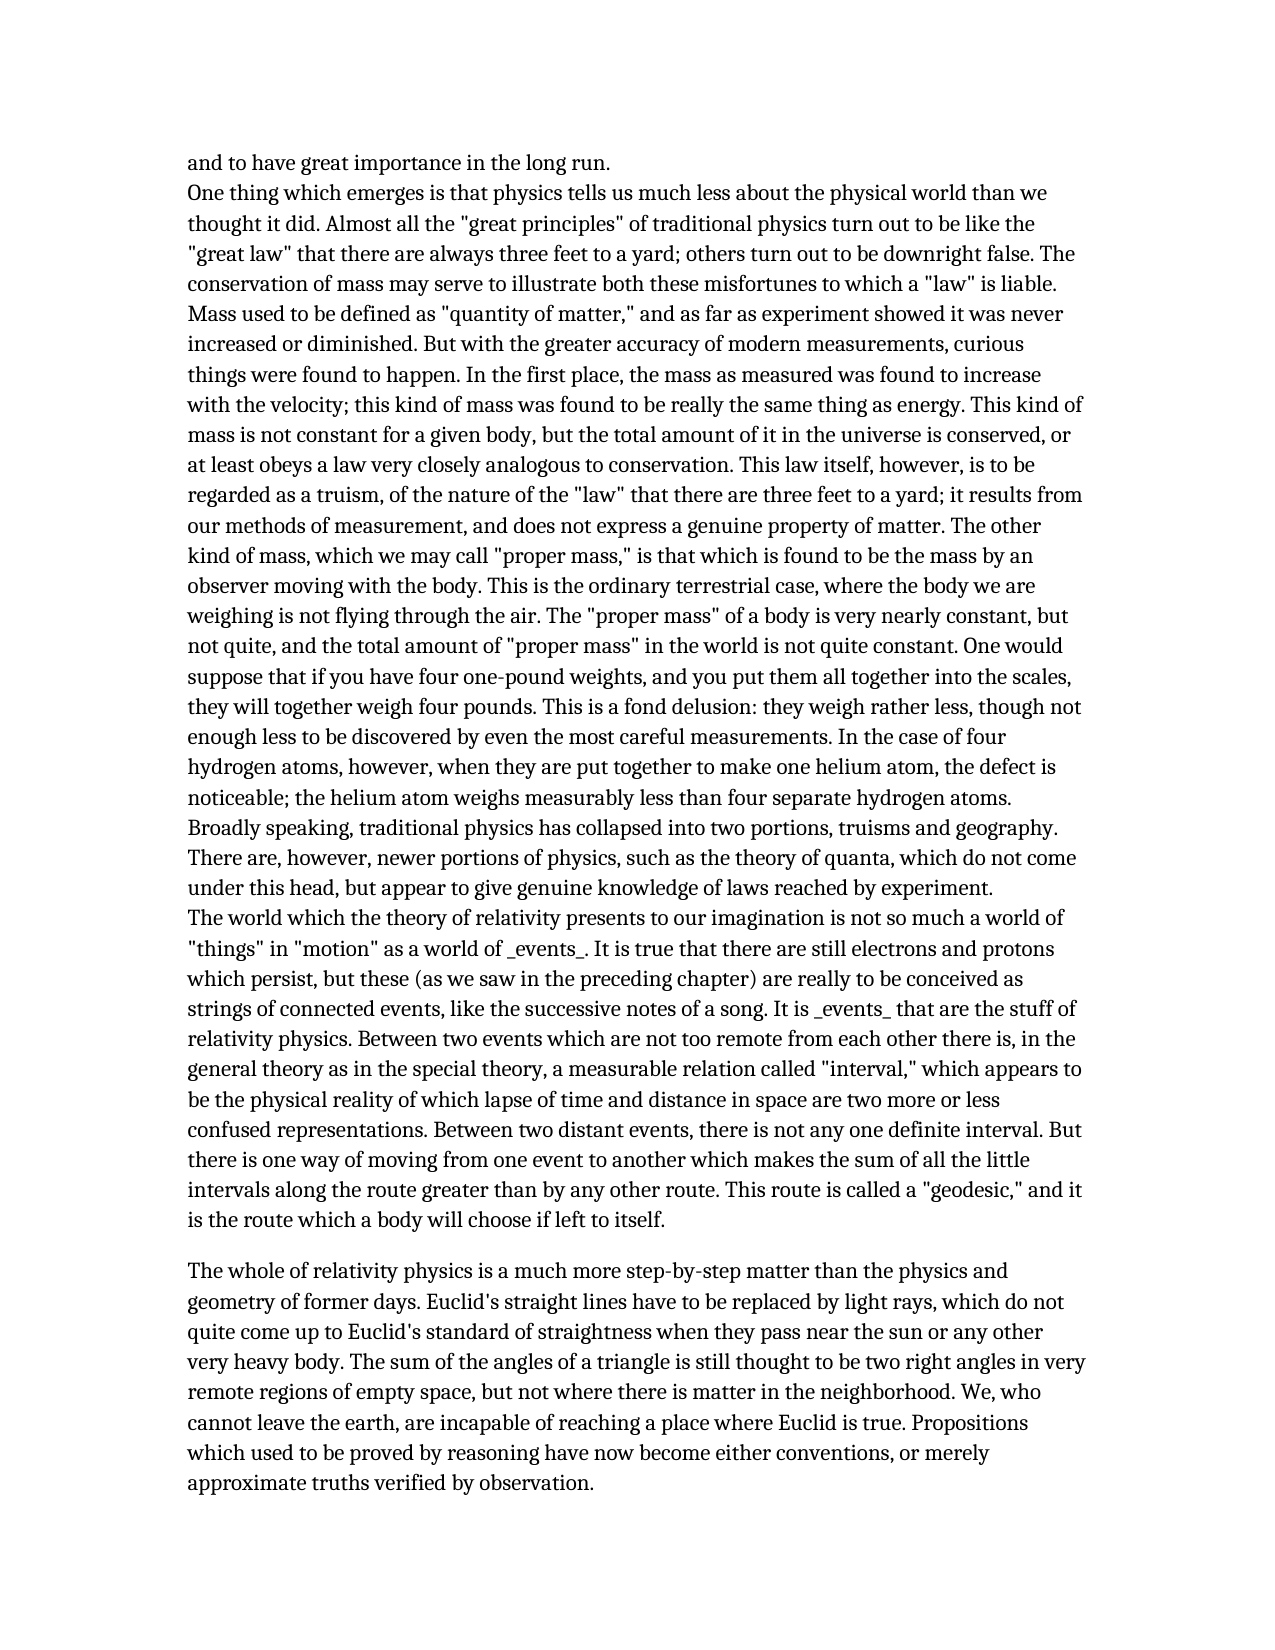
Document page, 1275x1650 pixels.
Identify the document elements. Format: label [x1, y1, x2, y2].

text [187, 150, 1087, 1234]
text [187, 1258, 1087, 1496]
